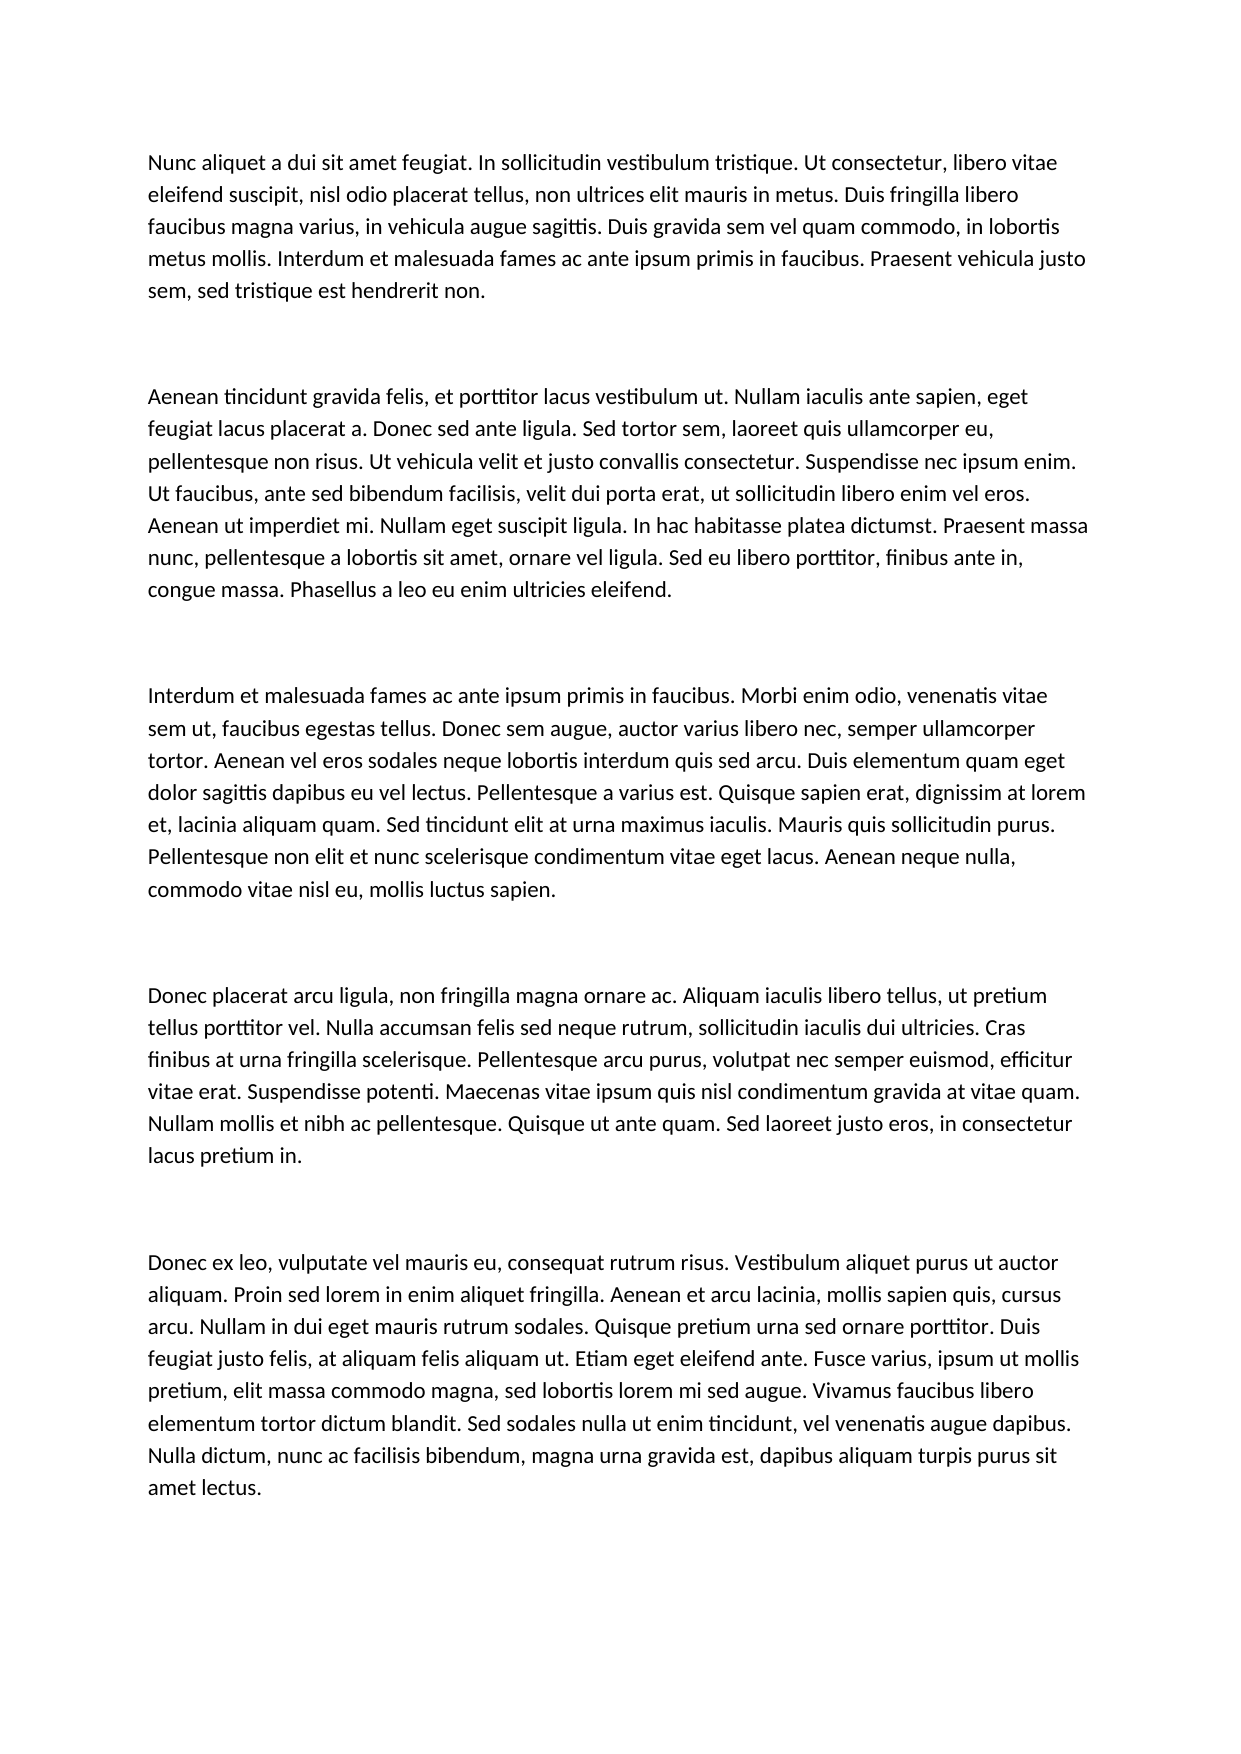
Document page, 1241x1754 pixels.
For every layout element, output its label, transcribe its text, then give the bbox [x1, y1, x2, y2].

text Interdum et malesuada fames ac ante ipsum primis in faucibus. Morbi enim odio, venenatis vitae sem ut, faucibus egestas tellus. Donec sem augue, auctor varius libero nec, semper ullamcorper tortor. Aenean vel eros sodales neque lobortis interdum quis sed arcu. Duis elementum quam eget dolor sagittis dapibus eu vel lectus. Pellentesque a varius est. Quisque sapien erat, dignissim at lorem et, lacinia aliquam quam. Sed tincidunt elit at urna maximus iaculis. Mauris quis sollicitudin purus. Pellentesque non elit et nunc scelerisque condimentum vitae eget lacus. Aenean neque nulla, commodo vitae nisl eu, mollis luctus sapien. [148, 682, 1093, 903]
text Donec placerat arcu ligula, non fringilla magna ornare ac. Aliquam iaculis libero tellus, ut pretium tellus porttitor vel. Nulla accumsan felis sed neque rutrum, sollicitudin iaculis dui ultricies. Cras finibus at urna fringilla scelerisque. Pellentesque arcu purus, volutpat nec semper euismod, efficitur vitae erat. Suspendisse potenti. Maecenas vitae ipsum quis nisl condimentum gravida at vitae quam. Nullam mollis et nibh ac pellentesque. Quisque ut ante quam. Sed laoreet justo eros, in consectetur lacus pretium in. [148, 981, 1093, 1170]
text Donec ex leo, vulputate vel mauris eu, consequat rutrum risus. Vestibulum aliquet purus ut auctor aliquam. Proin sed lorem in enim aliquet fringilla. Aenean et arcu lacinia, mollis sapien quis, cursus arcu. Nullam in dui eget mauris rutrum sodales. Quisque pretium urna sed ornare porttitor. Duis feugiat justo felis, at aliquam felis aliquam ut. Etiam eget eleifend ante. Fusce varius, ipsum ut mollis pretium, elit massa commodo magna, sed lobortis lorem mi sed augue. Vivamus faucibus libero elementum tortor dictum blandit. Sed sodales nulla ut enim tincidunt, vel venenatis augue dapibus. Nulla dictum, nunc ac facilisis bibendum, magna urna gravida est, dapibus aliquam turpis purus sit amet lectus. [148, 1248, 1093, 1501]
text Nunc aliquet a dui sit amet feugiat. In sollicitudin vestibulum tristique. Ut consectetur, libero vitae eleifend suscipit, nisl odio placerat tellus, non ultrices elit mauris in metus. Duis fringilla libero faucibus magna varius, in vehicula augue sagittis. Duis gravida sem vel quam commodo, in lobortis metus mollis. Interdum et malesuada fames ac ante ipsum primis in faucibus. Praesent vehicula justo sem, sed tristique est hendrerit non. [148, 148, 1093, 304]
text Aenean tincidunt gravida felis, et porttitor lacus vestibulum ut. Nullam iaculis ante sapien, eget feugiat lacus placerat a. Donec sed ante ligula. Sed tortor sem, laoreet quis ullamcorper eu, pellentesque non risus. Ut vehicula velit et justo convallis consectetur. Suspendisse nec ipsum enim. Ut faucibus, ante sed bibendum facilisis, velit dui porta erat, ut sollicitudin libero enim vel eros. Aenean ut imperdiet mi. Nullam eget suscipit ligula. In hac habitasse platea dictumst. Praesent massa nunc, pellentesque a lobortis sit amet, ornare vel ligula. Sed eu libero porttitor, finibus ante in, congue massa. Phasellus a leo eu enim ultricies eleifend. [148, 382, 1093, 603]
